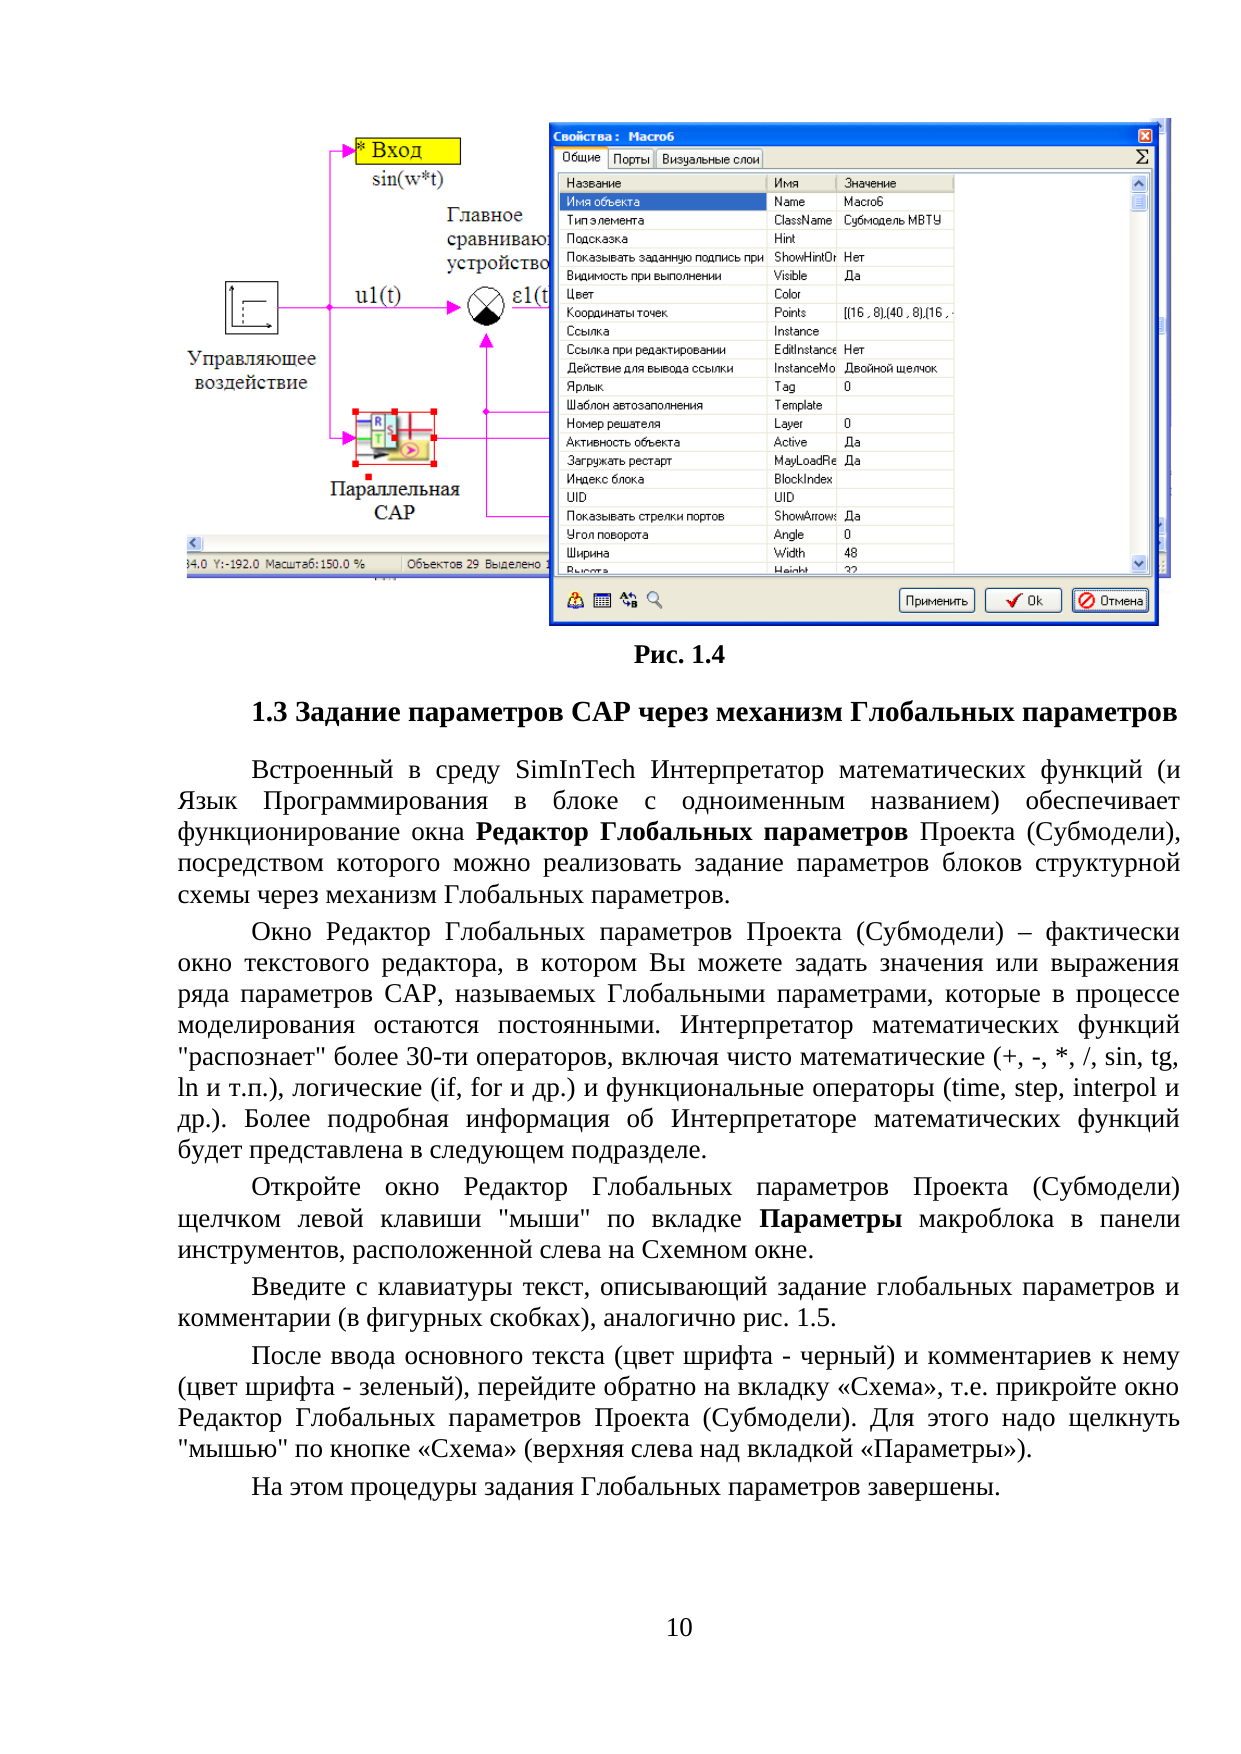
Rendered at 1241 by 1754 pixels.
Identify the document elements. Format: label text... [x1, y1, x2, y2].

picture [186, 118, 1172, 626]
text Окно Редактор Глобальных параметров Проекта (Субмодели) – фактически окно текстового редактора, в котором Вы можете задать значения или выражения ряда параметров САР, называемых Глобальными параметрами, которые в процессе моделирования остаются постоянными. Интерпретатор математических функций "распознает" более 30-ти операторов, включая чисто математические (+, -, *, /, sin, tg, ln и т.п.), логические (if, for и др.) и функциональные операторы (time, step, interpol и др.). Более подробная информация об Интерпретаторе математических функций будет представлена в следующем подразделе. [177, 915, 1181, 1164]
text Встроенный в среду SimInTech Интерпретатор математических функций (и Язык Программирования в блоке с одноименным названием) обеспечивает функционирование окна Редактор Глобальных параметров Проекта (Субмодели), посредством которого можно реализовать задание параметров блоков структурной схемы через механизм Глобальных параметров. [177, 753, 1181, 909]
text На этом процедуры задания Глобальных параметров завершены. [177, 1469, 1181, 1501]
text После ввода основного текста (цвет шрифта - черный) и комментариев к нему (цвет шрифта - зеленый), перейдите обратно на вкладку «Схема», т.е. прикройте окно Редактор Глобальных параметров Проекта (Субмодели). Для этого надо щелкнуть "мышью" по кнопке «Схема» (верхняя слева над вкладкой «Параметры»). [177, 1339, 1181, 1463]
subtitle 1.3 Задание параметров САР через механизм Глобальных параметров [177, 694, 1181, 728]
text Откройте окно Редактор Глобальных параметров Проекта (Субмодели) щелчком левой клавиши "мыши" по вкладке Параметры макроблока в панели инструментов, расположенной слева на Схемном окне. [177, 1171, 1181, 1264]
text Введите с клавиатуры текст, описывающий задание глобальных параметров и комментарии (в фигурных скобках), аналогично рис. 1.5. [177, 1270, 1181, 1332]
text Рис. 1.4 [177, 638, 1181, 669]
